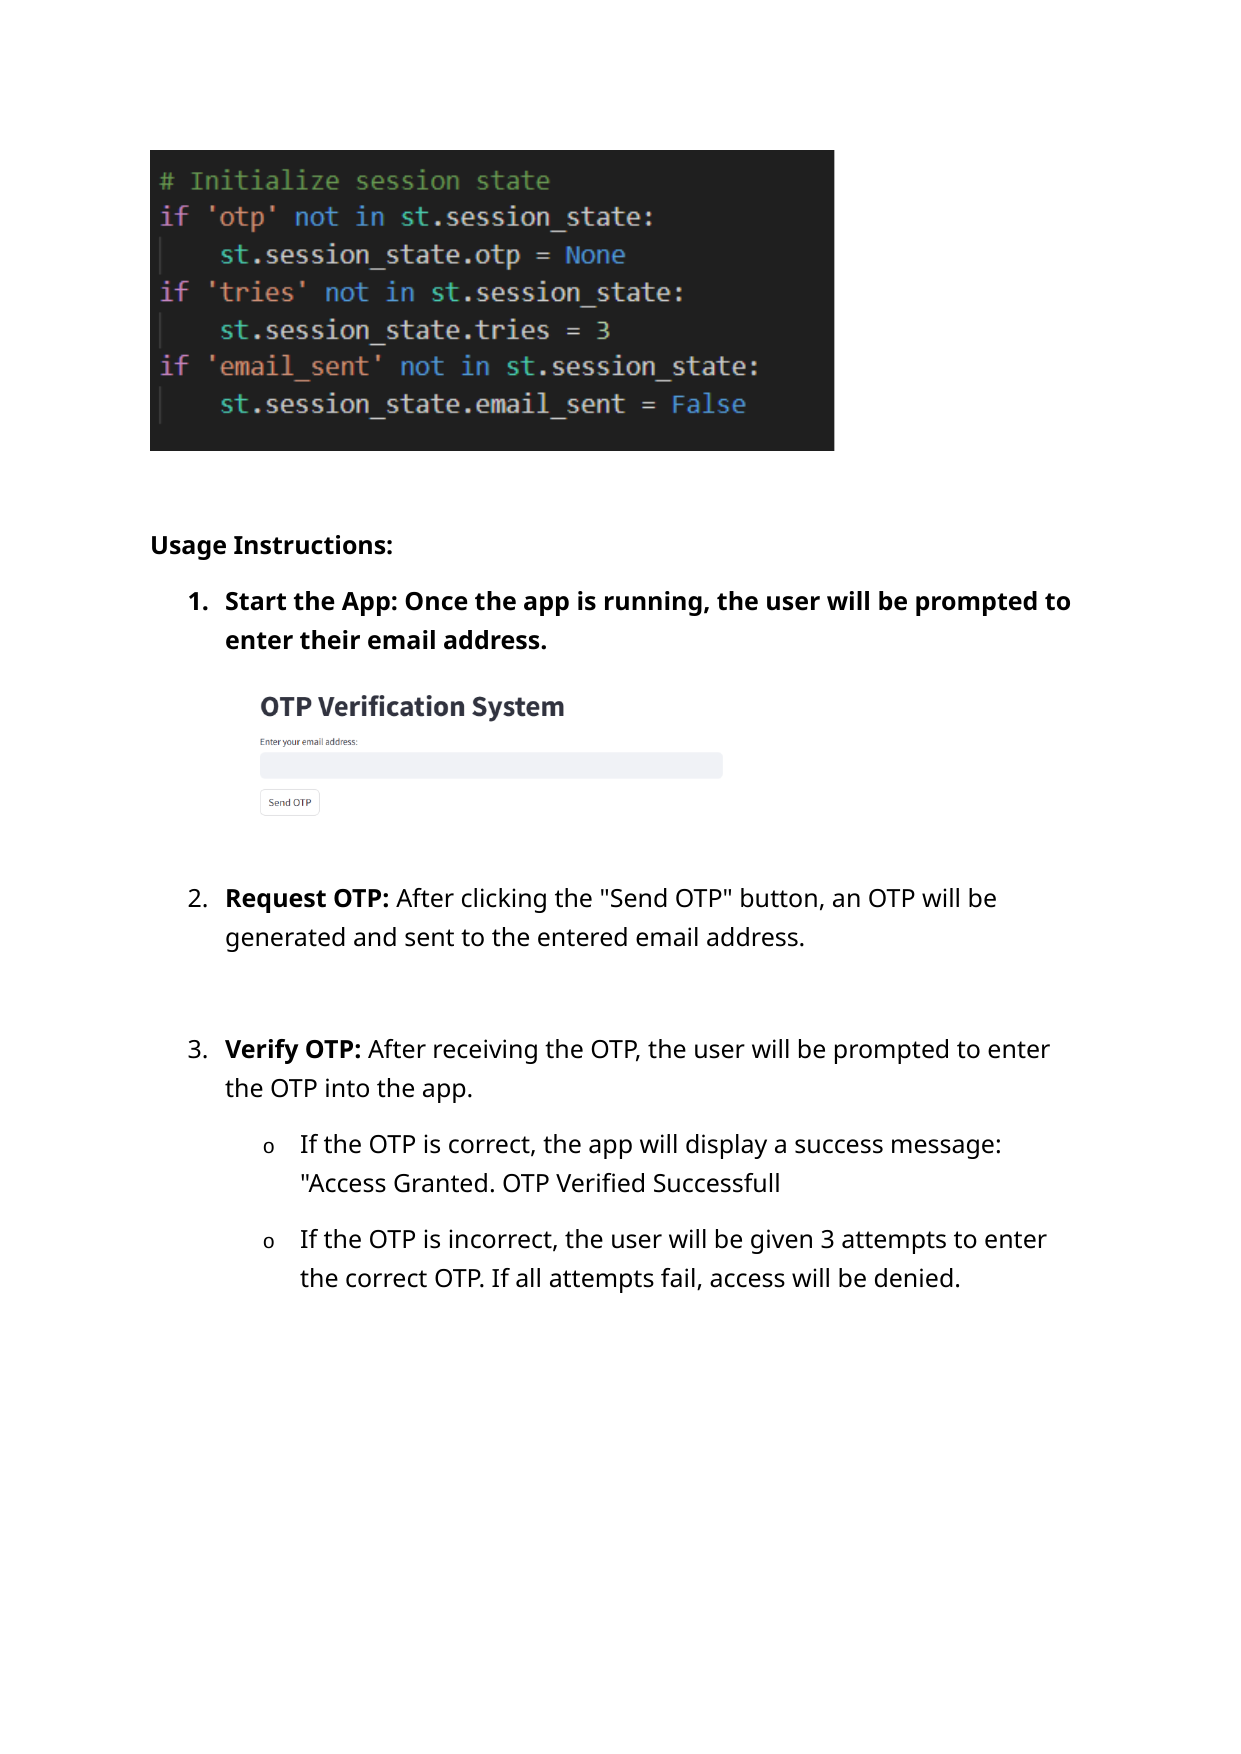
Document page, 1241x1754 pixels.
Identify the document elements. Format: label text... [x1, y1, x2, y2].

picture [150, 150, 835, 451]
list If the OTP is incorrect, the user will be given 3 attempts to enter the correct OTP. If all attempts fail, access will be denied. [262, 1221, 1090, 1294]
list If the OTP is correct, the app will display a success message: "Access Granted. OTP Verified Successfull [262, 1126, 1090, 1199]
picture [225, 678, 752, 859]
list Start the App: Once the app is running, the user will be prompted to enter their email address. [187, 583, 1090, 657]
list Verify OTP: After receiving the OTP, the user will be prompted to enter the OTP into the app. [187, 1031, 1090, 1104]
list Request OTP: After clicking the "Send OTP" button, an OTP will be generated and sent to the entered email address. [187, 880, 1090, 954]
text Usage Instructions: [150, 528, 1090, 562]
